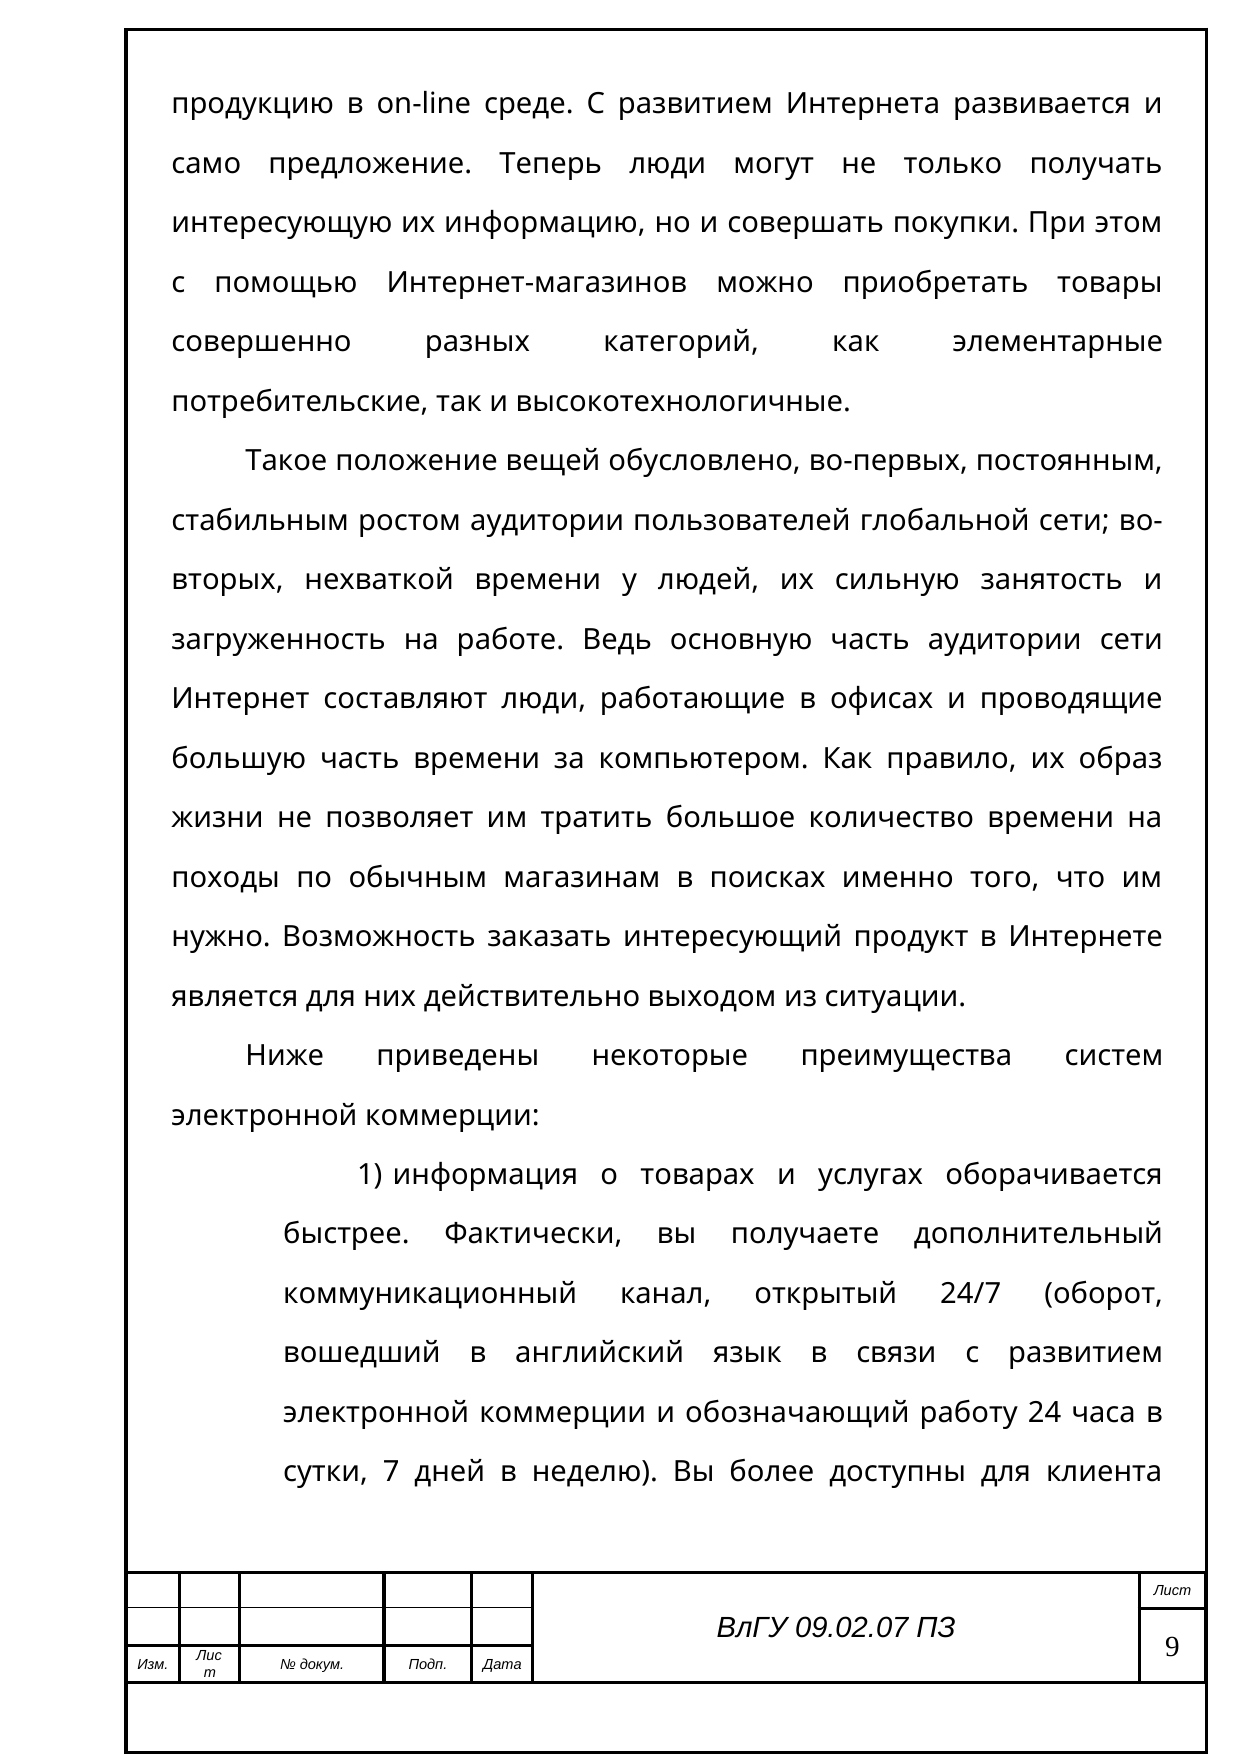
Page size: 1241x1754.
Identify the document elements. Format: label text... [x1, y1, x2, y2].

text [171, 83, 1163, 420]
text Такое положение вещей обусловлено, во-первых, постоянным, стабильным ростом аудитории пользователей глобальной сети; во-вторых, нехваткой времени у людей, их сильную занятость и загруженность на работе. Ведь основную часть аудитории сети Интернет составляют люди, работающие в офисах и проводящие большую часть времени за компьютером. Как правило, их образ жизни не позволяет им тратить большое количество времени на походы по обычным магазинам в поисках именно того, что им нужно. Возможность заказать интересующий продукт в Интернете является для них действительно выходом из ситуации. [171, 439, 1163, 1014]
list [283, 1153, 1163, 1490]
text Ниже приведены некоторые преимущества систем электронной коммерции: [171, 1034, 1163, 1133]
